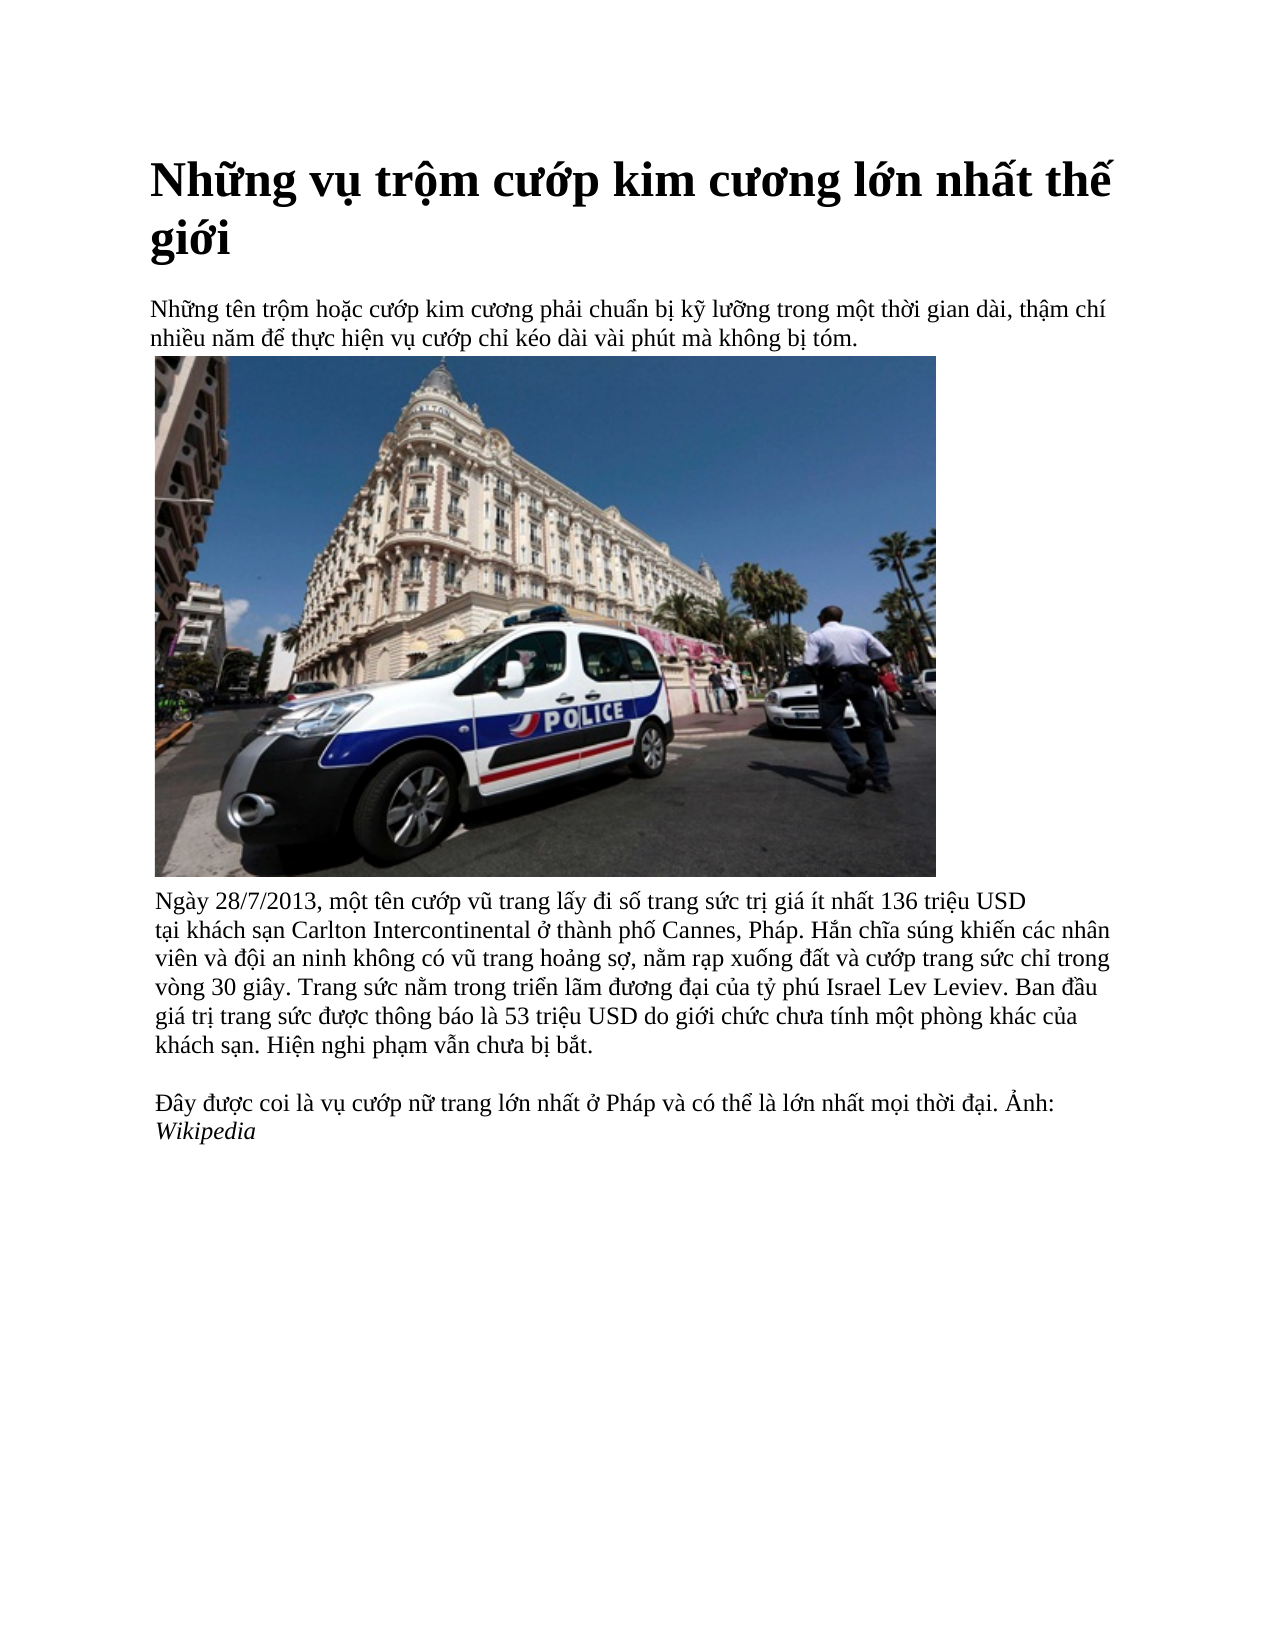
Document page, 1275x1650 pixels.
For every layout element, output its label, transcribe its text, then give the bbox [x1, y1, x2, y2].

table_header [150, 352, 1125, 881]
text Những tên trộm hoặc cướp kim cương phải chuẩn bị kỹ lưỡng trong một thời gian dài, thậm chí nhiều năm để thực hiện vụ cướp chỉ kéo dài vài phút mà không bị tóm. [150, 294, 1125, 352]
text Những vụ trộm cướp kim cương lớn nhất thế giới [150, 150, 1125, 265]
picture [154, 356, 936, 877]
table_cell Ngày 28/7/2013, một tên cướp vũ trang lấy đi số trang sức trị giá ít nhất 136 triệu USD tại khách sạn Carlton Intercontinental ở thành phố Cannes, Pháp. Hắn chĩa súng khiến các nhân viên và đội an ninh không có vũ trang hoảng sợ, nằm rạp xuống đất và cướp trang sức chỉ trong vòng 30 giây. Trang sức nằm trong triển lãm đương đại của tỷ phú Israel Lev Leviev. Ban đầu giá trị trang sức được thông báo là 53 triệu USD do giới chức chưa tính một phòng khác của khách sạn. Hiện nghi phạm vẫn chưa bị bắt. Đây được coi là vụ cướp nữ trang lớn nhất ở Pháp và có thể là lớn nhất mọi thời đại. Ảnh: Wikipedia [150, 881, 1125, 1150]
